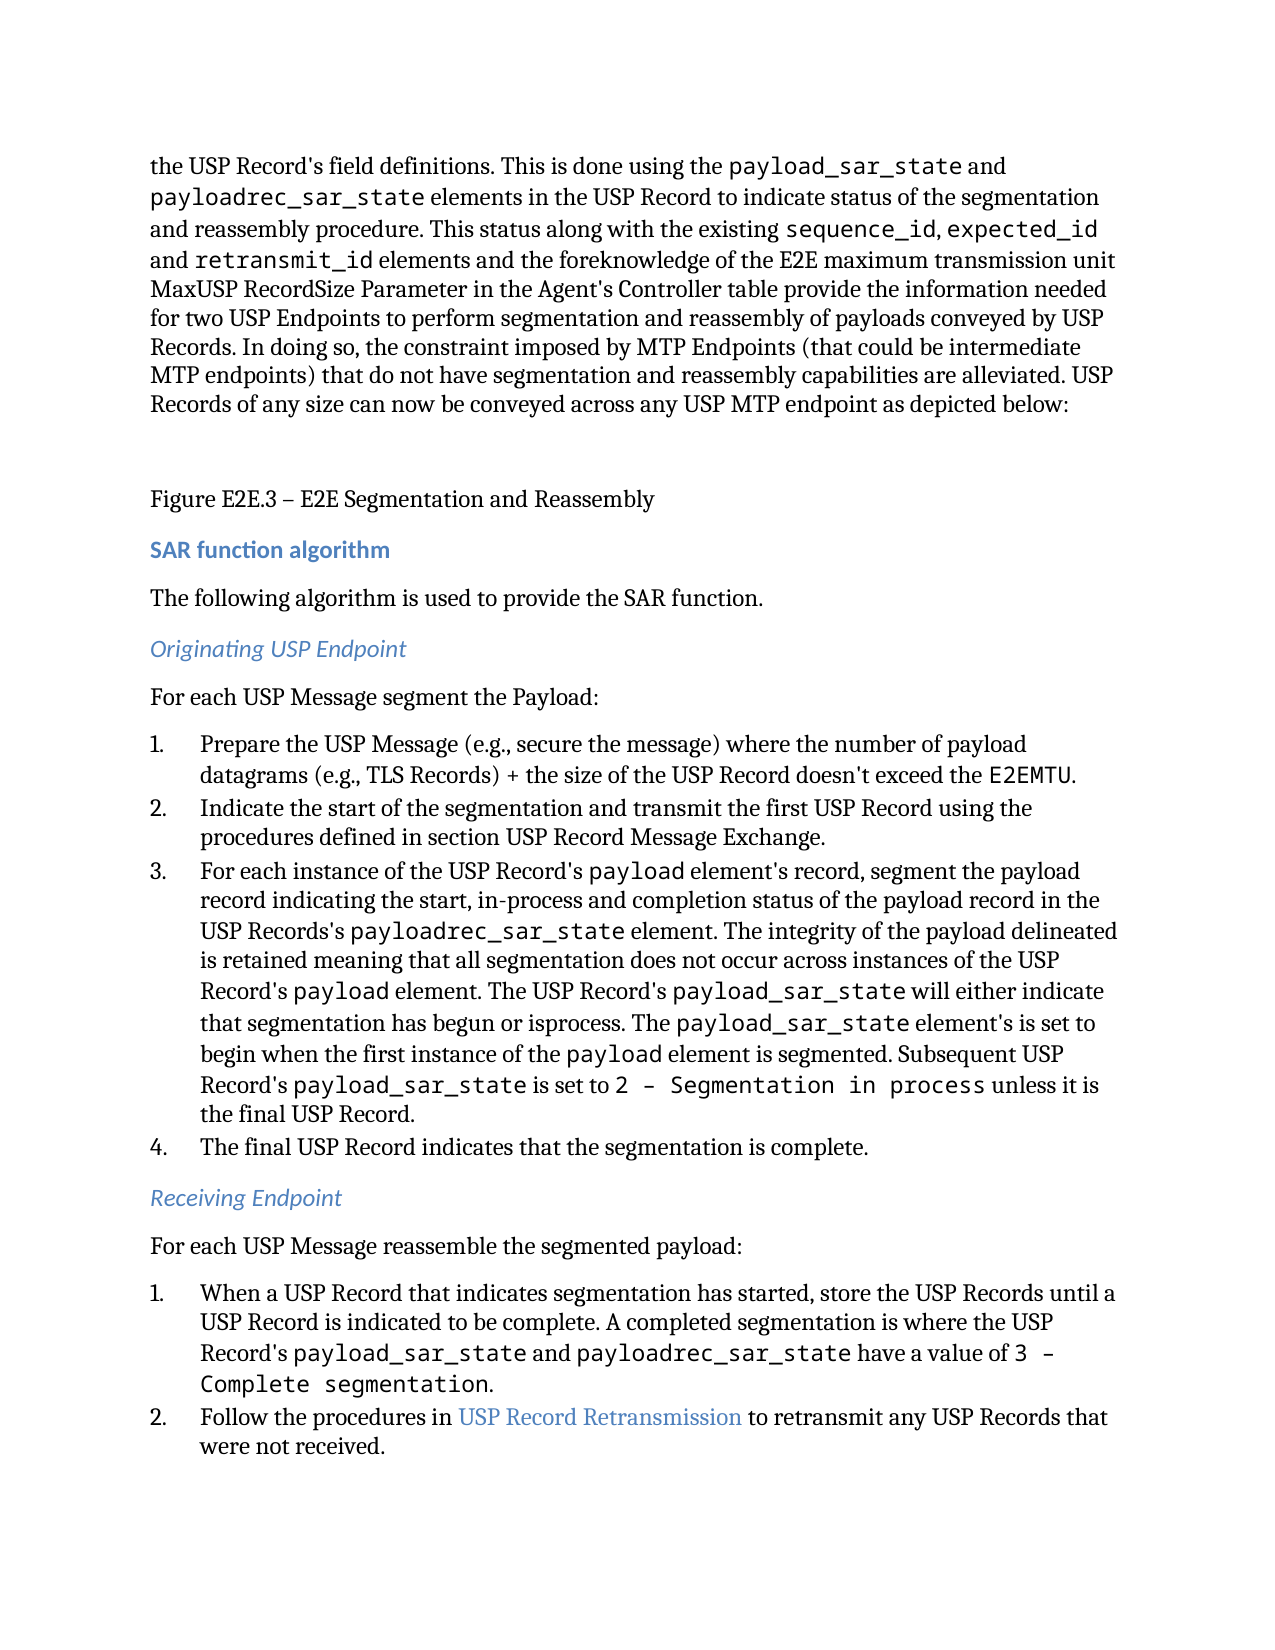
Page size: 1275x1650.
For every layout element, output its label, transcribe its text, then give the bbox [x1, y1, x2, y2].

list Indicate the start of the segmentation and transmit the first USP Record using the procedures defined in section USP Record Message Exchange. [150, 794, 1125, 851]
text Figure E2E.3 – E2E Segmentation and Reassembly [150, 485, 1125, 514]
text For each USP Message segment the Payload: [150, 683, 1125, 711]
text The following algorithm is used to provide the SAR function. [150, 584, 1125, 613]
list For each instance of the USP Record's payload element's record, segment the payload record indicating the start, in-process and completion status of the payload record in the USP Records's payloadrec_sar_state element. The integrity of the payload delineated is retained meaning that all segmentation does not occur across instances of the USP Record's payload element. The USP Record's payload_sar_state will either indicate that segmentation has begun or isprocess. The payload_sar_state element's is set to begin when the first instance of the payload element is segmented. Subsequent USP Record's payload_sar_state is set to 2 – Segmentation in process unless it is the final USP Record. [150, 855, 1125, 1129]
subtitle Originating USP Endpoint [150, 633, 1125, 664]
list The final USP Record indicates that the segmentation is complete. [150, 1133, 1125, 1161]
text For each USP Message reassemble the segmented payload: [150, 1232, 1125, 1260]
list Prepare the USP Message (e.g., secure the message) where the number of payload datagrams (e.g., TLS Records) + the size of the USP Record doesn't exceed the E2EMTU. [150, 730, 1125, 790]
subtitle Receiving Endpoint [150, 1182, 1125, 1213]
list Follow the procedures in USP Record Retransmission to retransmit any USP Records that were not received. [150, 1403, 1125, 1460]
subtitle SAR function algorithm [150, 534, 1125, 565]
